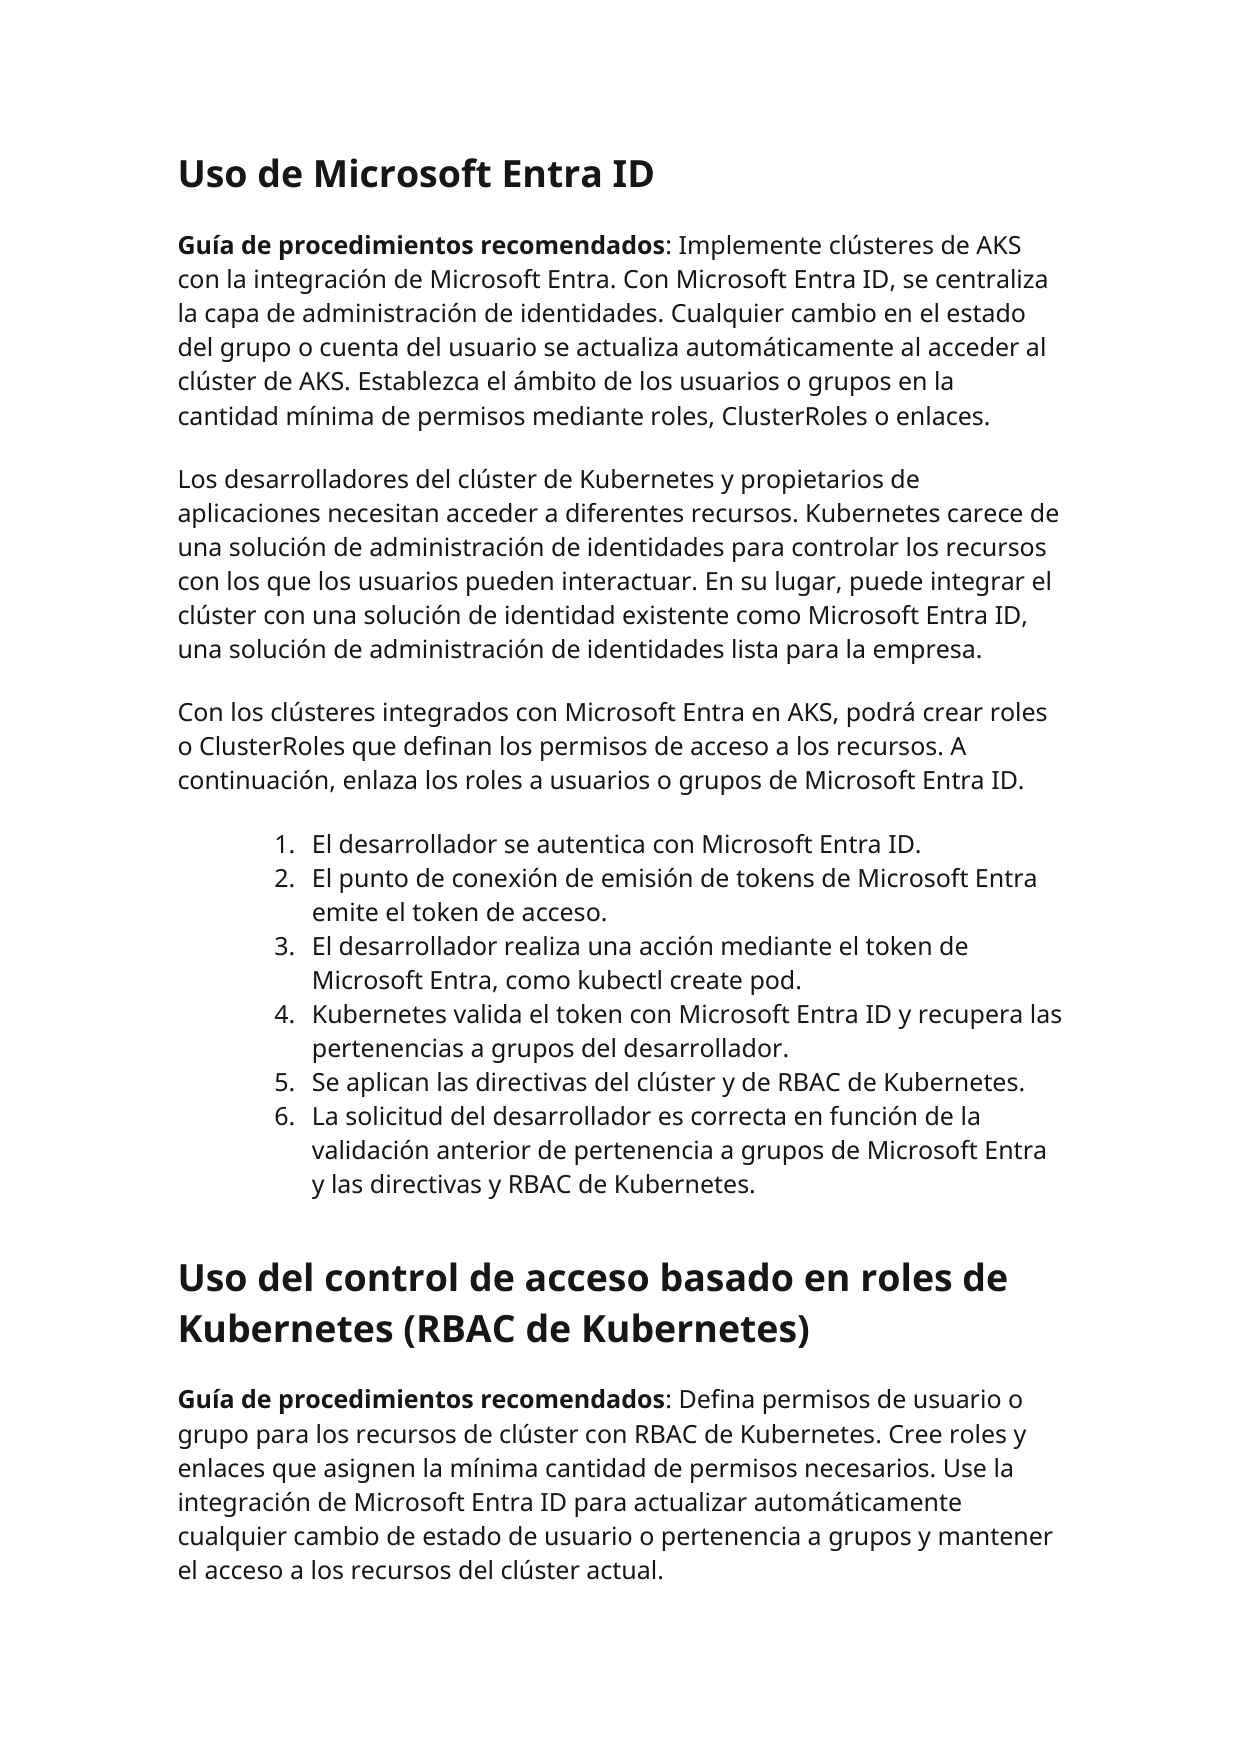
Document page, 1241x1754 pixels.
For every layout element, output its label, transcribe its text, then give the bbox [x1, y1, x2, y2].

text Guía de procedimientos recomendados: Defina permisos de usuario o grupo para los recursos de clúster con RBAC de Kubernetes. Cree roles y enlaces que asignen la mínima cantidad de permisos necesarios. Use la integración de Microsoft Entra ID para actualizar automáticamente cualquier cambio de estado de usuario o pertenencia a grupos y mantener el acceso a los recursos del clúster actual. [177, 1382, 1063, 1587]
list La solicitud del desarrollador es correcta en función de la validación anterior de pertenencia a grupos de Microsoft Entra y las directivas y RBAC de Kubernetes. [274, 1099, 1063, 1201]
list El desarrollador se autentica con Microsoft Entra ID. [274, 826, 1063, 860]
text Uso de Microsoft Entra ID [177, 148, 1063, 199]
text Los desarrolladores del clúster de Kubernetes y propietarios de aplicaciones necesitan acceder a diferentes recursos. Kubernetes carece de una solución de administración de identidades para controlar los recursos con los que los usuarios pueden interactuar. En su lugar, puede integrar el clúster con una solución de identidad existente como Microsoft Entra ID, una solución de administración de identidades lista para la empresa. [177, 461, 1063, 666]
list Kubernetes valida el token con Microsoft Entra ID y recupera las pertenencias a grupos del desarrollador. [274, 997, 1063, 1065]
text Con los clústeres integrados con Microsoft Entra en AKS, podrá crear roles o ClusterRoles que definan los permisos de acceso a los recursos. A continuación, enlaza los roles a usuarios o grupos de Microsoft Entra ID. [177, 695, 1063, 797]
text Uso del control de acceso basado en roles de Kubernetes (RBAC de Kubernetes) [177, 1251, 1063, 1353]
list El desarrollador realiza una acción mediante el token de Microsoft Entra, como kubectl create pod. [274, 928, 1063, 997]
list El punto de conexión de emisión de tokens de Microsoft Entra emite el token de acceso. [274, 860, 1063, 928]
list Se aplican las directivas del clúster y de RBAC de Kubernetes. [274, 1065, 1063, 1099]
text Guía de procedimientos recomendados: Implemente clústeres de AKS con la integración de Microsoft Entra. Con Microsoft Entra ID, se centraliza la capa de administración de identidades. Cualquier cambio en el estado del grupo o cuenta del usuario se actualiza automáticamente al acceder al clúster de AKS. Establezca el ámbito de los usuarios o grupos en la cantidad mínima de permisos mediante roles, ClusterRoles o enlaces. [177, 228, 1063, 432]
